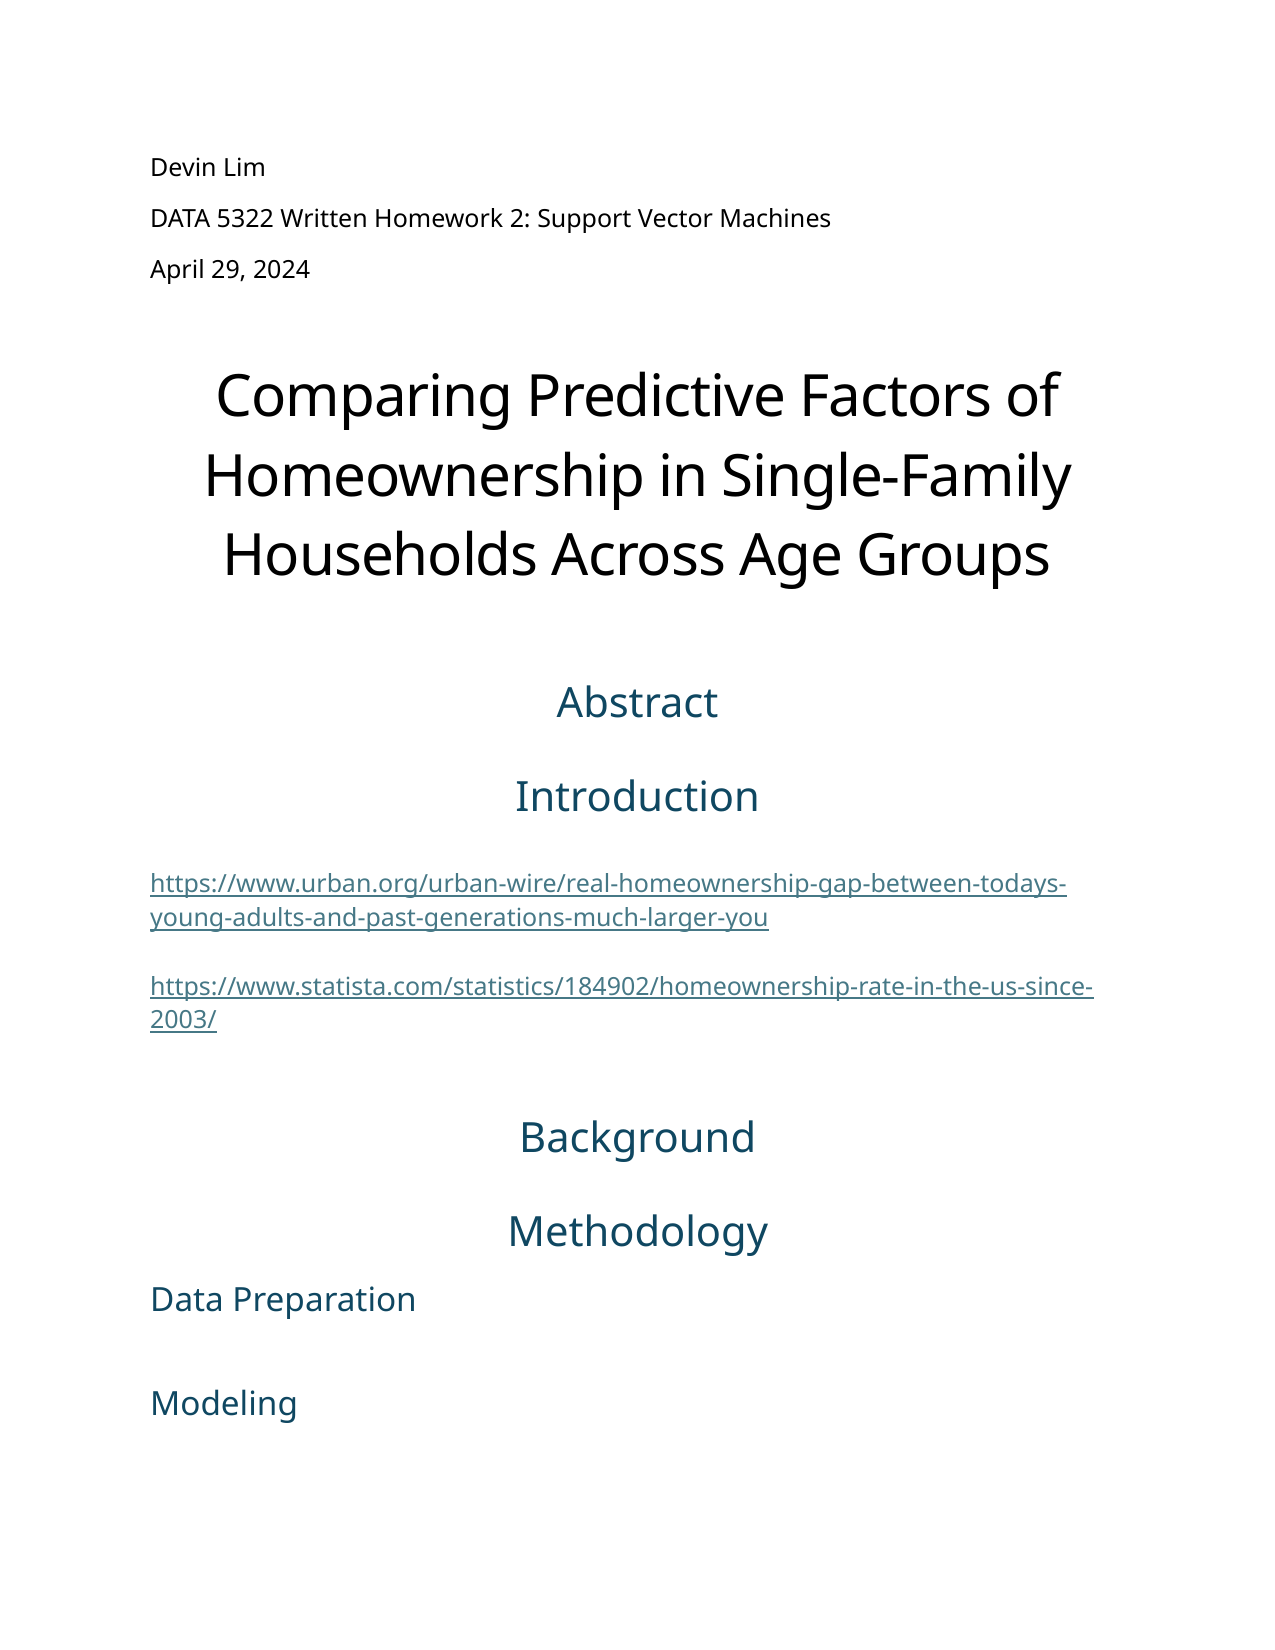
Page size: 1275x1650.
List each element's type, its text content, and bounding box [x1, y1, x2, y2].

title Comparing Predictive Factors of Homeownership in Single-Family Households Across Age Groups [150, 354, 1125, 593]
text DATA 5322 Written Homework 2: Support Vector Machines [150, 201, 1125, 235]
subtitle Data Preparation [150, 1276, 1125, 1321]
subtitle Abstract [150, 672, 1125, 729]
text April 29, 2024 [150, 252, 1125, 286]
subtitle Introduction [150, 767, 1125, 823]
subtitle Background [150, 1108, 1125, 1164]
subtitle Modeling [150, 1380, 1125, 1425]
subtitle Methodology [150, 1202, 1125, 1259]
text Devin Lim [150, 150, 1125, 184]
text https://www.urban.org/urban-wire/real-homeownership-gap-between-todays-young-adults-and-past-generations-much-larger-you [150, 866, 1125, 934]
text https://www.statista.com/statistics/184902/homeownership-rate-in-the-us-since-2003/ [150, 968, 1125, 1036]
